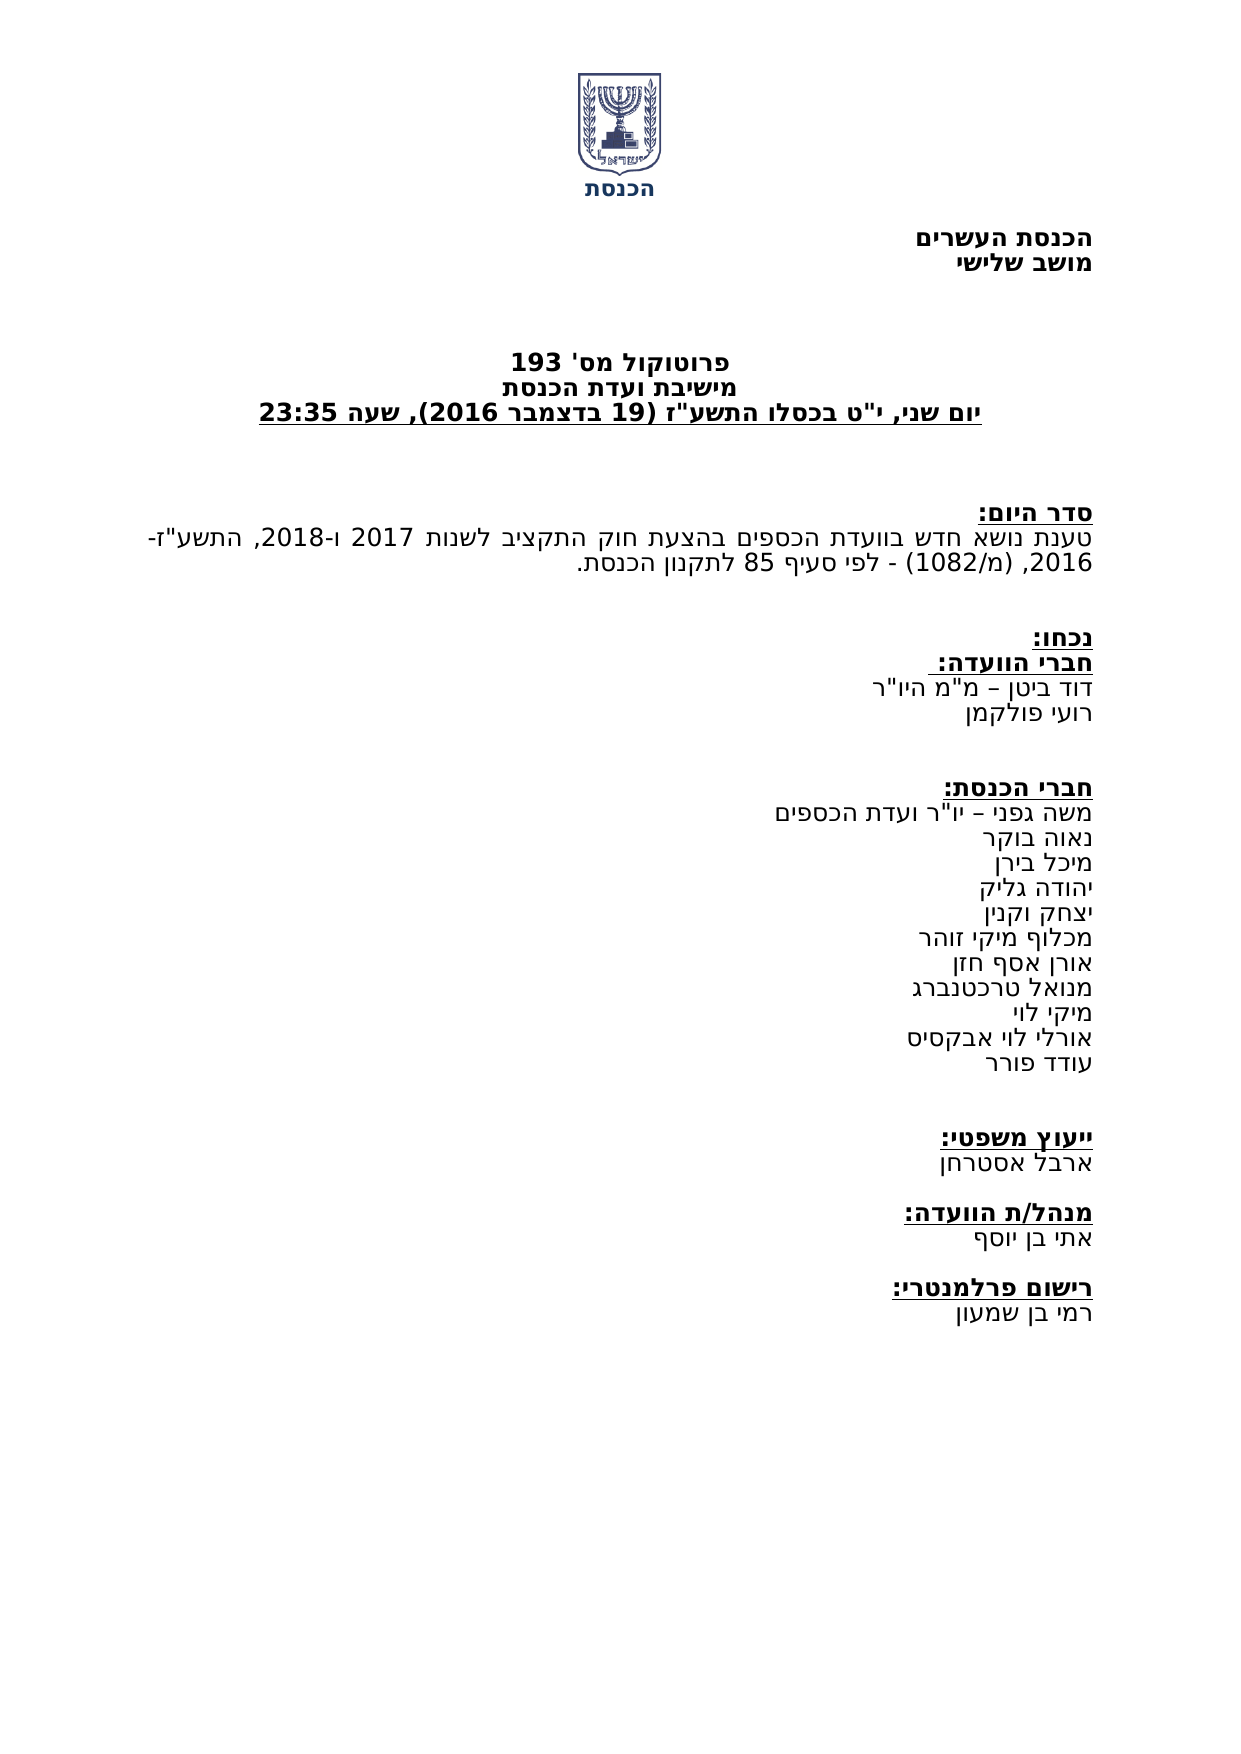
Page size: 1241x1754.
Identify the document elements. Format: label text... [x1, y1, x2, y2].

text נאוה בוקר [147, 827, 1093, 852]
text ארבל אסטרחן [147, 1152, 1093, 1177]
text יהודה גליק [147, 877, 1093, 902]
text אתי בן יוסף [147, 1227, 1093, 1252]
text פרוטוקול מס' 193 [147, 352, 1093, 377]
text טענת נושא חדש בוועדת הכספים בהצעת חוק התקציב לשנות 2017 ו-2018, התשע"ז-2016, (מ/1082) - לפי סעיף 85 לתקנון הכנסת. [147, 527, 1093, 577]
text נכחו: [147, 627, 1093, 652]
text מכלוף מיקי זוהר [147, 927, 1093, 952]
text יום שני, י"ט בכסלו התשע"ז (19 בדצמבר 2016), שעה 23:35 [147, 402, 1093, 427]
text רמי בן שמעון [147, 1302, 1093, 1327]
text רישום פרלמנטרי: [147, 1277, 1093, 1302]
picture [578, 73, 662, 176]
text חברי הכנסת: [147, 777, 1093, 802]
text אורלי לוי אבקסיס [147, 1027, 1093, 1052]
text סדר היום: [147, 502, 1093, 527]
text מיקי לוי [147, 1002, 1093, 1027]
text רועי פולקמן [147, 702, 1093, 727]
text מנהל/ת הוועדה: [147, 1202, 1093, 1227]
text חברי הוועדה: [147, 652, 1093, 677]
text מישיבת ועדת הכנסת [147, 377, 1093, 402]
text ייעוץ משפטי: [147, 1127, 1093, 1152]
text אורן אסף חזן [147, 952, 1093, 977]
text מנואל טרכטנברג [147, 977, 1093, 1002]
text משה גפני – יו"ר ועדת הכספים [147, 802, 1093, 827]
text יצחק וקנין [147, 902, 1093, 927]
text הכנסת העשרים [147, 227, 1093, 252]
text עודד פורר [147, 1052, 1093, 1077]
text דוד ביטן – מ"מ היו"ר [147, 677, 1093, 702]
text מיכל בירן [147, 852, 1093, 877]
text מושב שלישי [147, 252, 1093, 277]
